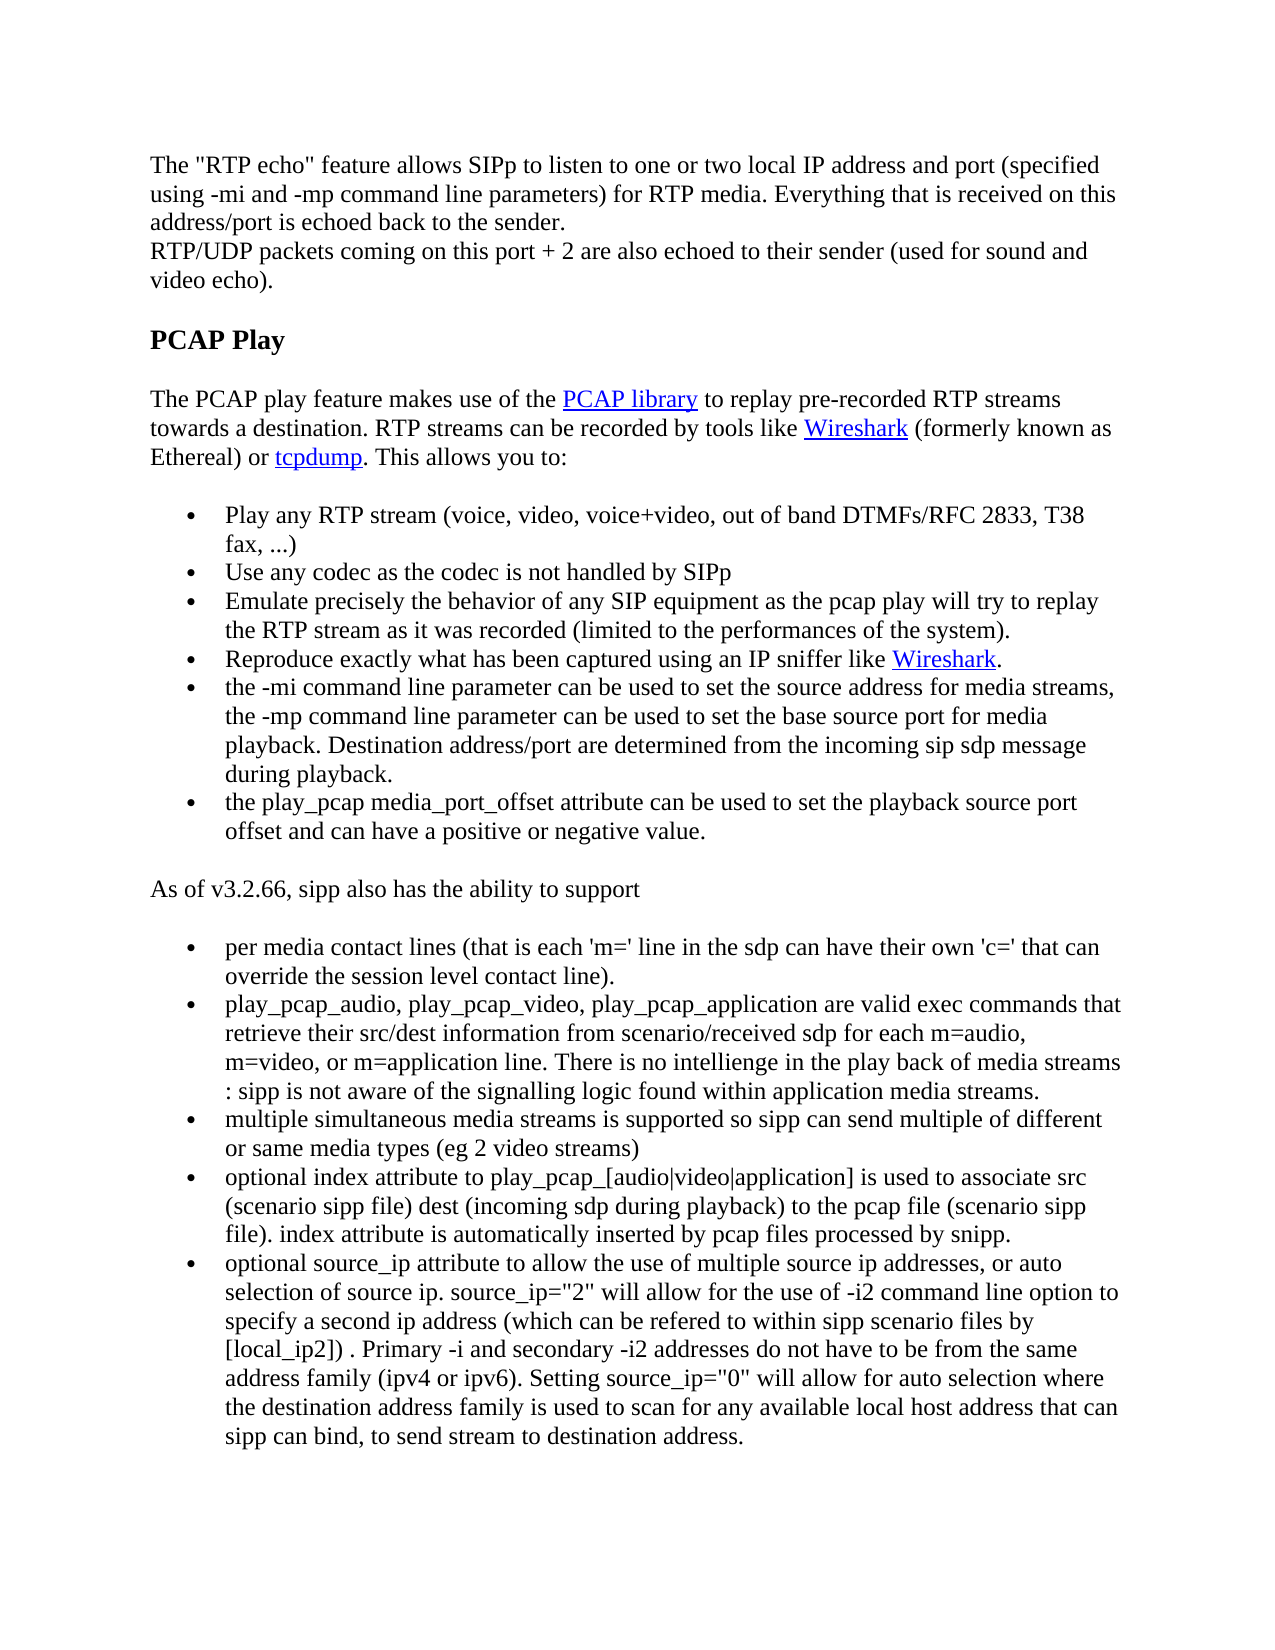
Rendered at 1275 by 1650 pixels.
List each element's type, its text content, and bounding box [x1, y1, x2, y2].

text As of v3.2.66, sipp also has the ability to support [150, 874, 1125, 903]
list play_pcap_audio, play_pcap_video, play_pcap_application are valid exec commands that retrieve their src/dest information from scenario/received sdp for each m=audio, m=video, or m=application line. There is no intellienge in the play back of media streams : sipp is not aware of the signalling logic found within application media streams. [187, 989, 1125, 1104]
list optional index attribute to play_pcap_[audio|video|application] is used to associate src (scenario sipp file) dest (incoming sdp during playback) to the pcap file (scenario sipp file). index attribute is automatically inserted by pcap files processed by snipp. [187, 1162, 1125, 1248]
list optional source_ip attribute to allow the use of multiple source ip addresses, or auto selection of source ip. source_ip="2" will allow for the use of -i2 command line option to specify a second ip address (which can be refered to within sipp scenario files by [local_ip2]) . Primary -i and secondary -i2 addresses do not have to be from the same address family (ipv4 or ipv6). Setting source_ip="0" will allow for auto selection where the destination address family is used to scan for any available local host address that can sipp can bind, to send stream to destination address. [187, 1248, 1125, 1449]
text The "RTP echo" feature allows SIPp to listen to one or two local IP address and port (specified using -mi and -mp command line parameters) for RTP media. Everything that is received on this address/port is echoed back to the sender. [150, 150, 1125, 236]
list Play any RTP stream (voice, video, voice+video, out of band DTMFs/RFC 2833, T38 fax, ...) [187, 500, 1125, 557]
text RTP/UDP packets coming on this port + 2 are also echoed to their sender (used for sound and video echo). [150, 236, 1125, 294]
list the -mi command line parameter can be used to set the source address for media streams, the -mp command line parameter can be used to set the base source port for media playback. Destination address/port are determined from the incoming sip sdp message during playback. [187, 672, 1125, 787]
list multiple simultaneous media streams is supported so sipp can send multiple of different or same media types (eg 2 video streams) [187, 1104, 1125, 1162]
text The PCAP play feature makes use of the PCAP library to replay pre-recorded RTP streams towards a destination. RTP streams can be recorded by tools like Wireshark (formerly known as Ethereal) or tcpdump. This allows you to: [150, 384, 1125, 471]
list Use any codec as the codec is not handled by SIPp [187, 557, 1125, 586]
list Emulate precisely the behavior of any SIP equipment as the pcap play will try to replay the RTP stream as it was recorded (limited to the performances of the system). [187, 586, 1125, 644]
list the play_pcap media_port_offset attribute can be used to set the playback source port offset and can have a positive or negative value. [187, 787, 1125, 845]
list per media contact lines (that is each 'm=' line in the sdp can have their own 'c=' that can override the session level contact line). [187, 932, 1125, 989]
text PCAP Play [150, 323, 1125, 355]
list Reproduce exactly what has been captured using an IP sniffer like Wireshark. [187, 644, 1125, 672]
